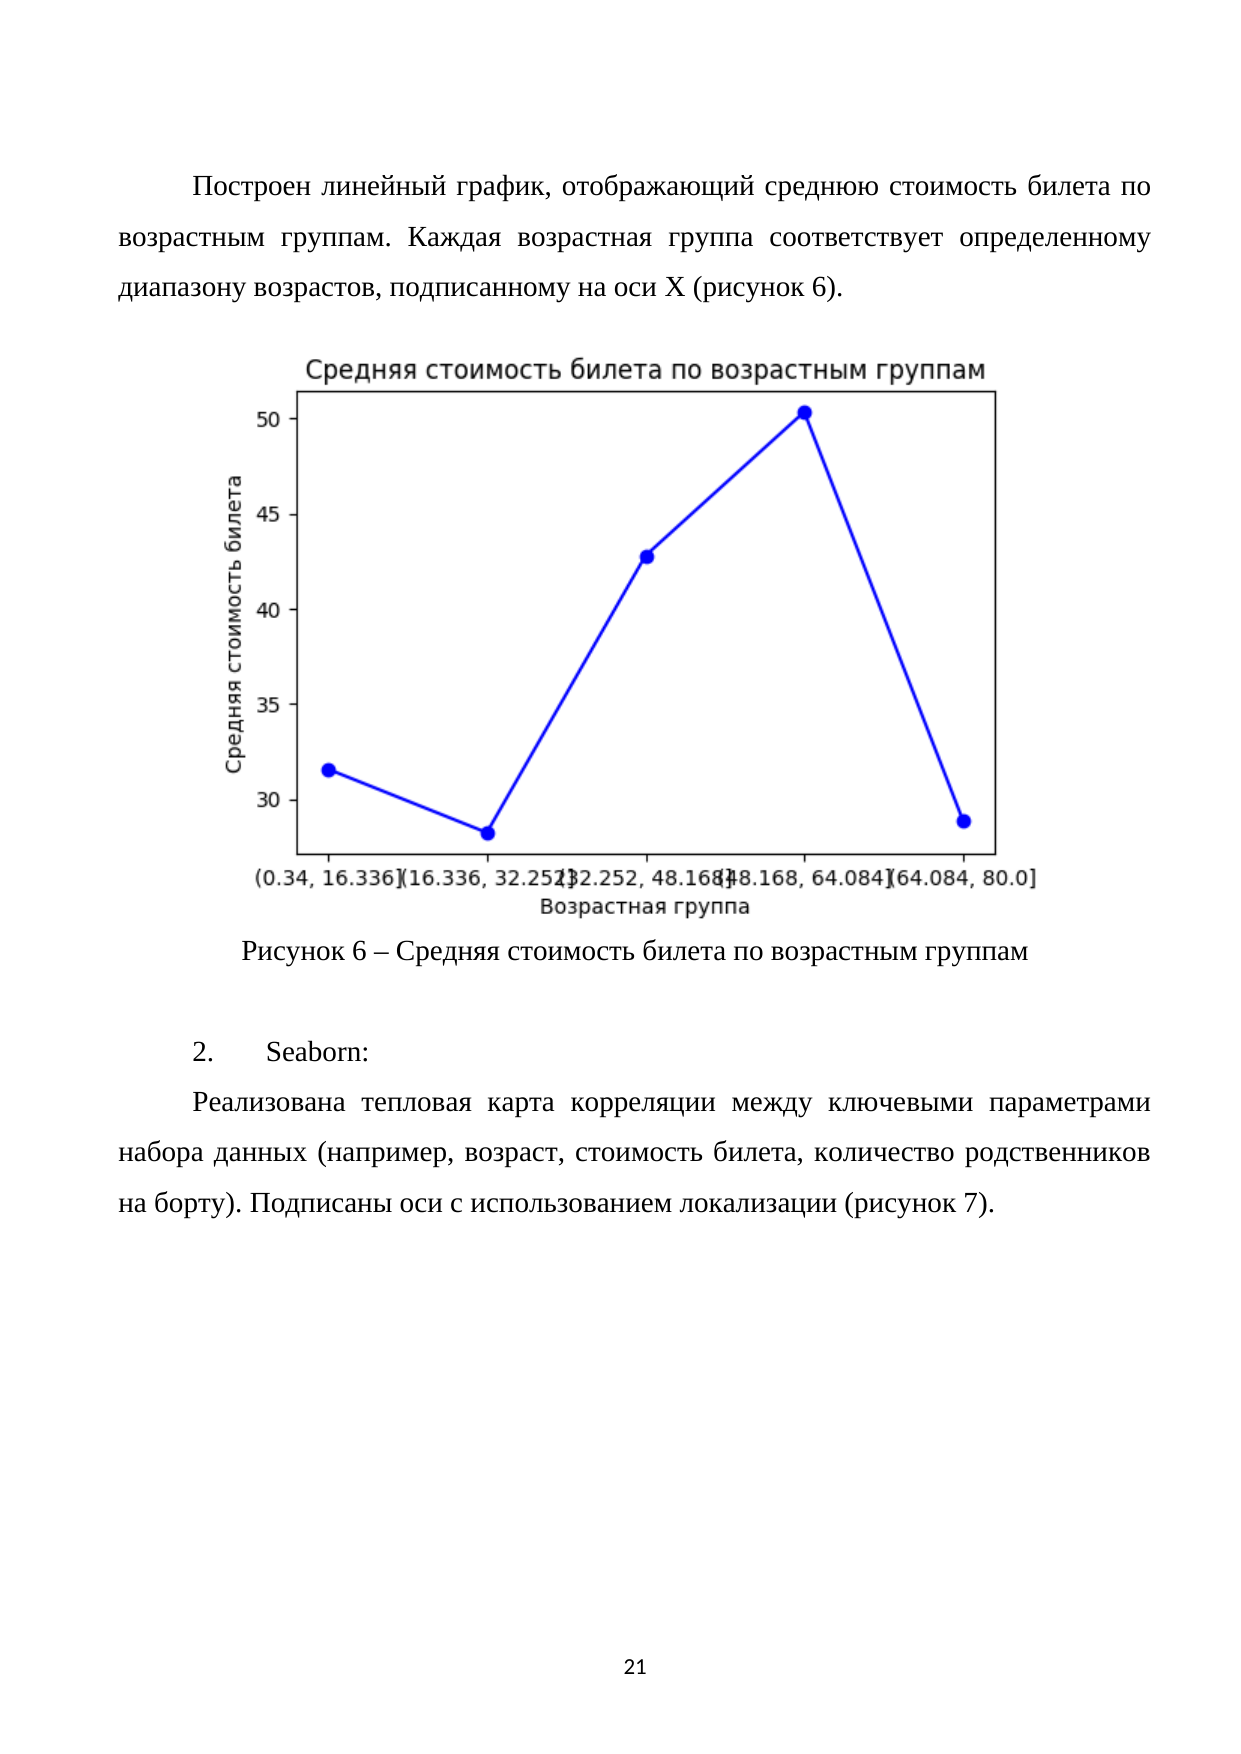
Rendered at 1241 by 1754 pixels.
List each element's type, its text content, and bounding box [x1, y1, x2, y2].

text Реализована тепловая карта корреляции между ключевыми параметрами набора данных (например, возраст, стоимость билета, количество родственников на борту). Подписаны оси с использованием локализации (рисунок 7). [118, 1084, 1152, 1218]
list Seaborn: [118, 1034, 1152, 1067]
picture [184, 319, 1085, 920]
text Построен линейный график, отображающий среднюю стоимость билета по возрастным группам. Каждая возрастная группа соответствует определенному диапазону возрастов, подписанному на оси X (рисунок 6). [118, 168, 1152, 303]
text Рисунок 6 – Средняя стоимость билета по возрастным группам [118, 933, 1152, 967]
